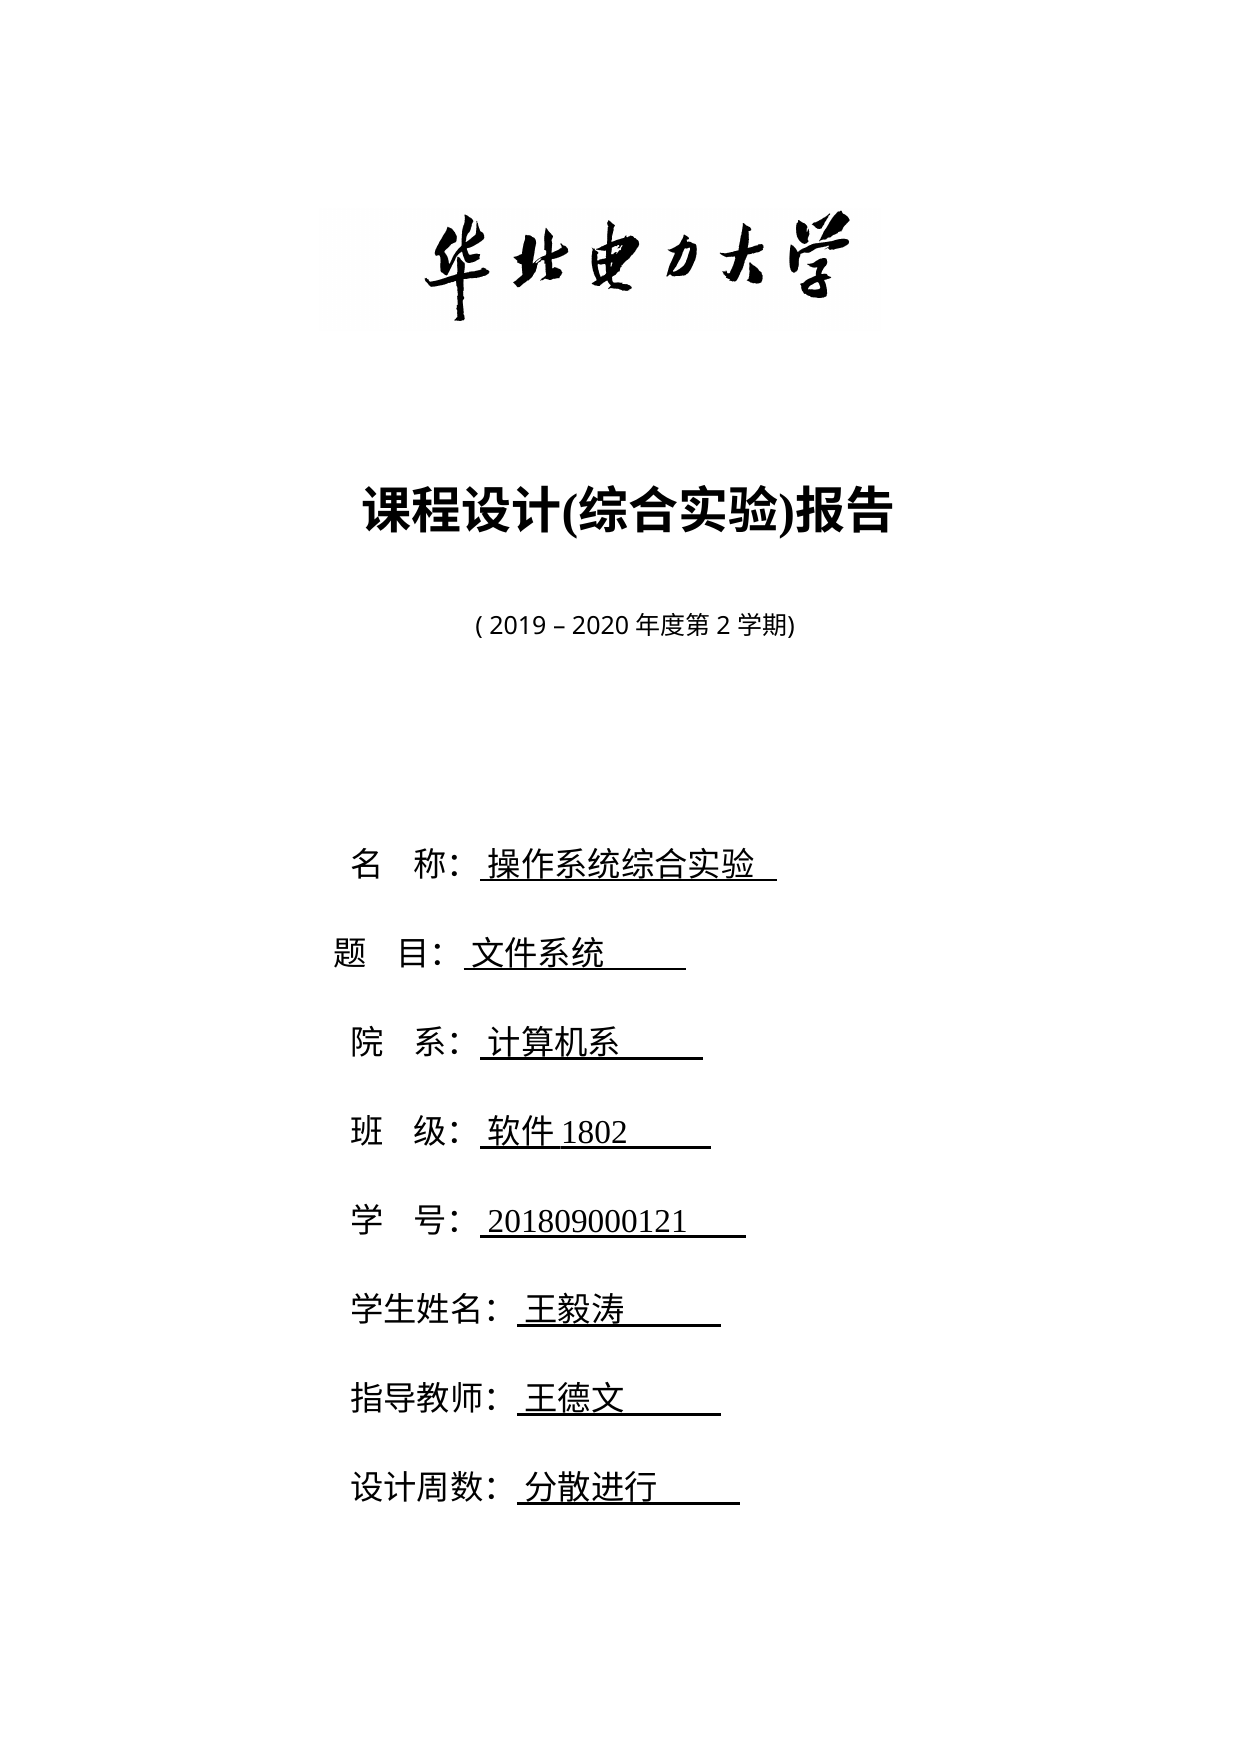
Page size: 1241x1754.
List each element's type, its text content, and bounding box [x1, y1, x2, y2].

text 题 目： 文件系统 [150, 918, 1106, 983]
text 班 级： 软件1802 [150, 1097, 1106, 1162]
text 指导教师： 王德文 [150, 1364, 1106, 1429]
picture [318, 208, 882, 331]
text 课程设计(综合实验)报告 [150, 458, 1106, 555]
text 设计周数： 分散进行 [150, 1453, 1106, 1518]
text 学 号： 201809000121 [150, 1186, 1106, 1251]
text 名 称： 操作系统综合实验 [150, 829, 1106, 894]
text 院 系： 计算机系 [150, 1007, 1106, 1072]
text ( 2019 – 2020 年度第 2 学期) [200, 591, 1106, 656]
text 学生姓名： 王毅涛 [150, 1275, 1106, 1340]
